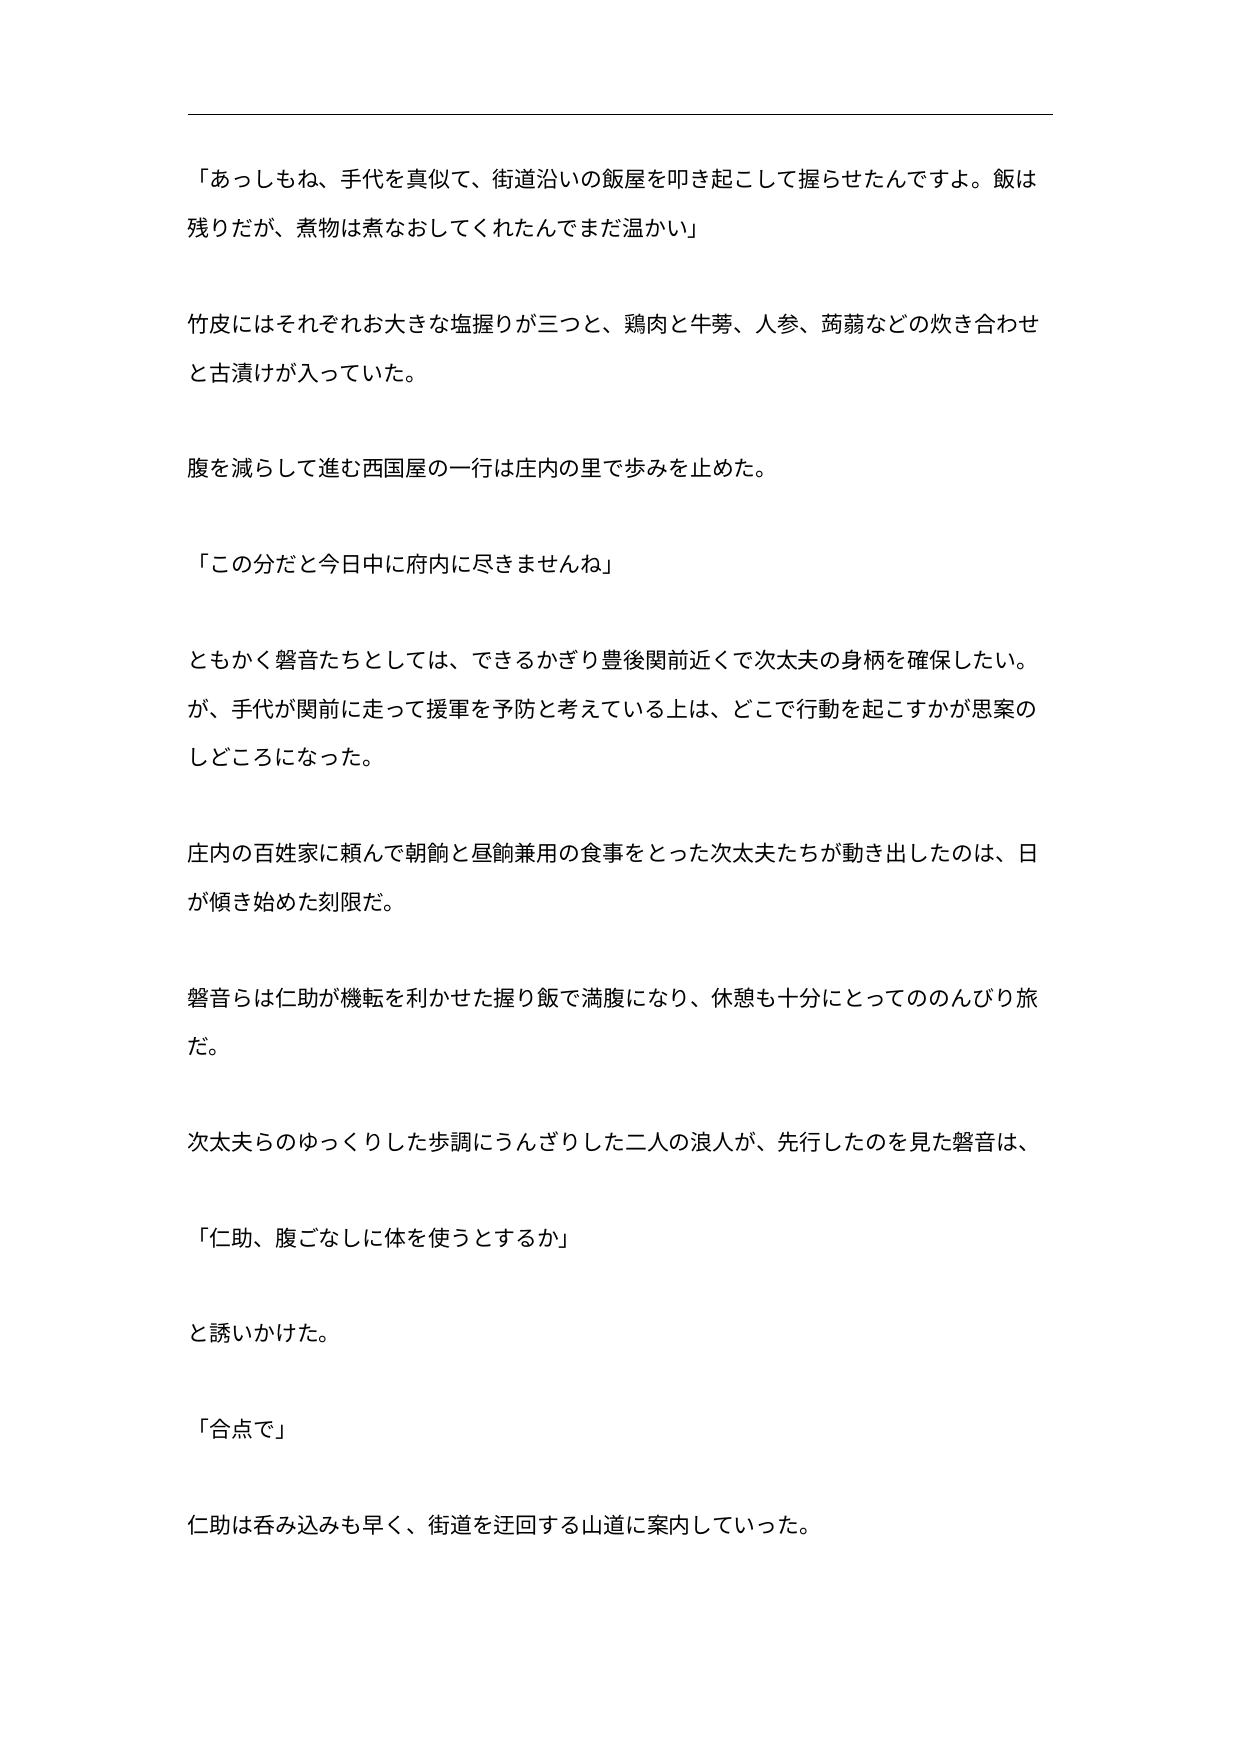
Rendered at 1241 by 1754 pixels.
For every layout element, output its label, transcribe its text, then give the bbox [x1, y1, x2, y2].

text 庄内の百姓家に頼んで朝餉と昼餉兼用の食事をとった次太夫たちが動き出したのは、日が傾き始めた刻限だ。 [187, 836, 1053, 917]
text 磐音らは仁助が機転を利かせた握り飯で満腹になり、休憩も十分にとってののんびり旅だ。 [187, 980, 1053, 1061]
text 「この分だと今日中に府内に尽きませんね」 [187, 547, 1053, 579]
text と誘いかけた。 [187, 1316, 1053, 1348]
text 「あっしもね、手代を真似て、街道沿いの飯屋を叩き起こして握らせたんですよ。飯は残りだが、煮物は煮なおしてくれたんでまだ温かい」 [187, 162, 1053, 243]
text 腹を減らして進む西国屋の一行は庄内の里で歩みを止めた。 [187, 451, 1053, 483]
text 次太夫らのゆっくりした歩調にうんざりした二人の浪人が、先行したのを見た磐音は、 [187, 1124, 1053, 1157]
text 「仁助、腹ごなしに体を使うとするか」 [187, 1220, 1053, 1253]
text ともかく磐音たちとしては、できるかぎり豊後関前近くで次太夫の身柄を確保したい。が、手代が関前に走って援軍を予防と考えている上は、どこで行動を起こすかが思案のしどころになった。 [187, 642, 1053, 772]
text 仁助は呑み込みも早く、街道を迂回する山道に案内していった。 [187, 1507, 1053, 1540]
text 竹皮にはそれぞれお大きな塩握りが三つと、鶏肉と牛蒡、人参、蒟蒻などの炊き合わせと古漬けが入っていた。 [187, 306, 1053, 388]
text 「合点で」 [187, 1412, 1053, 1444]
